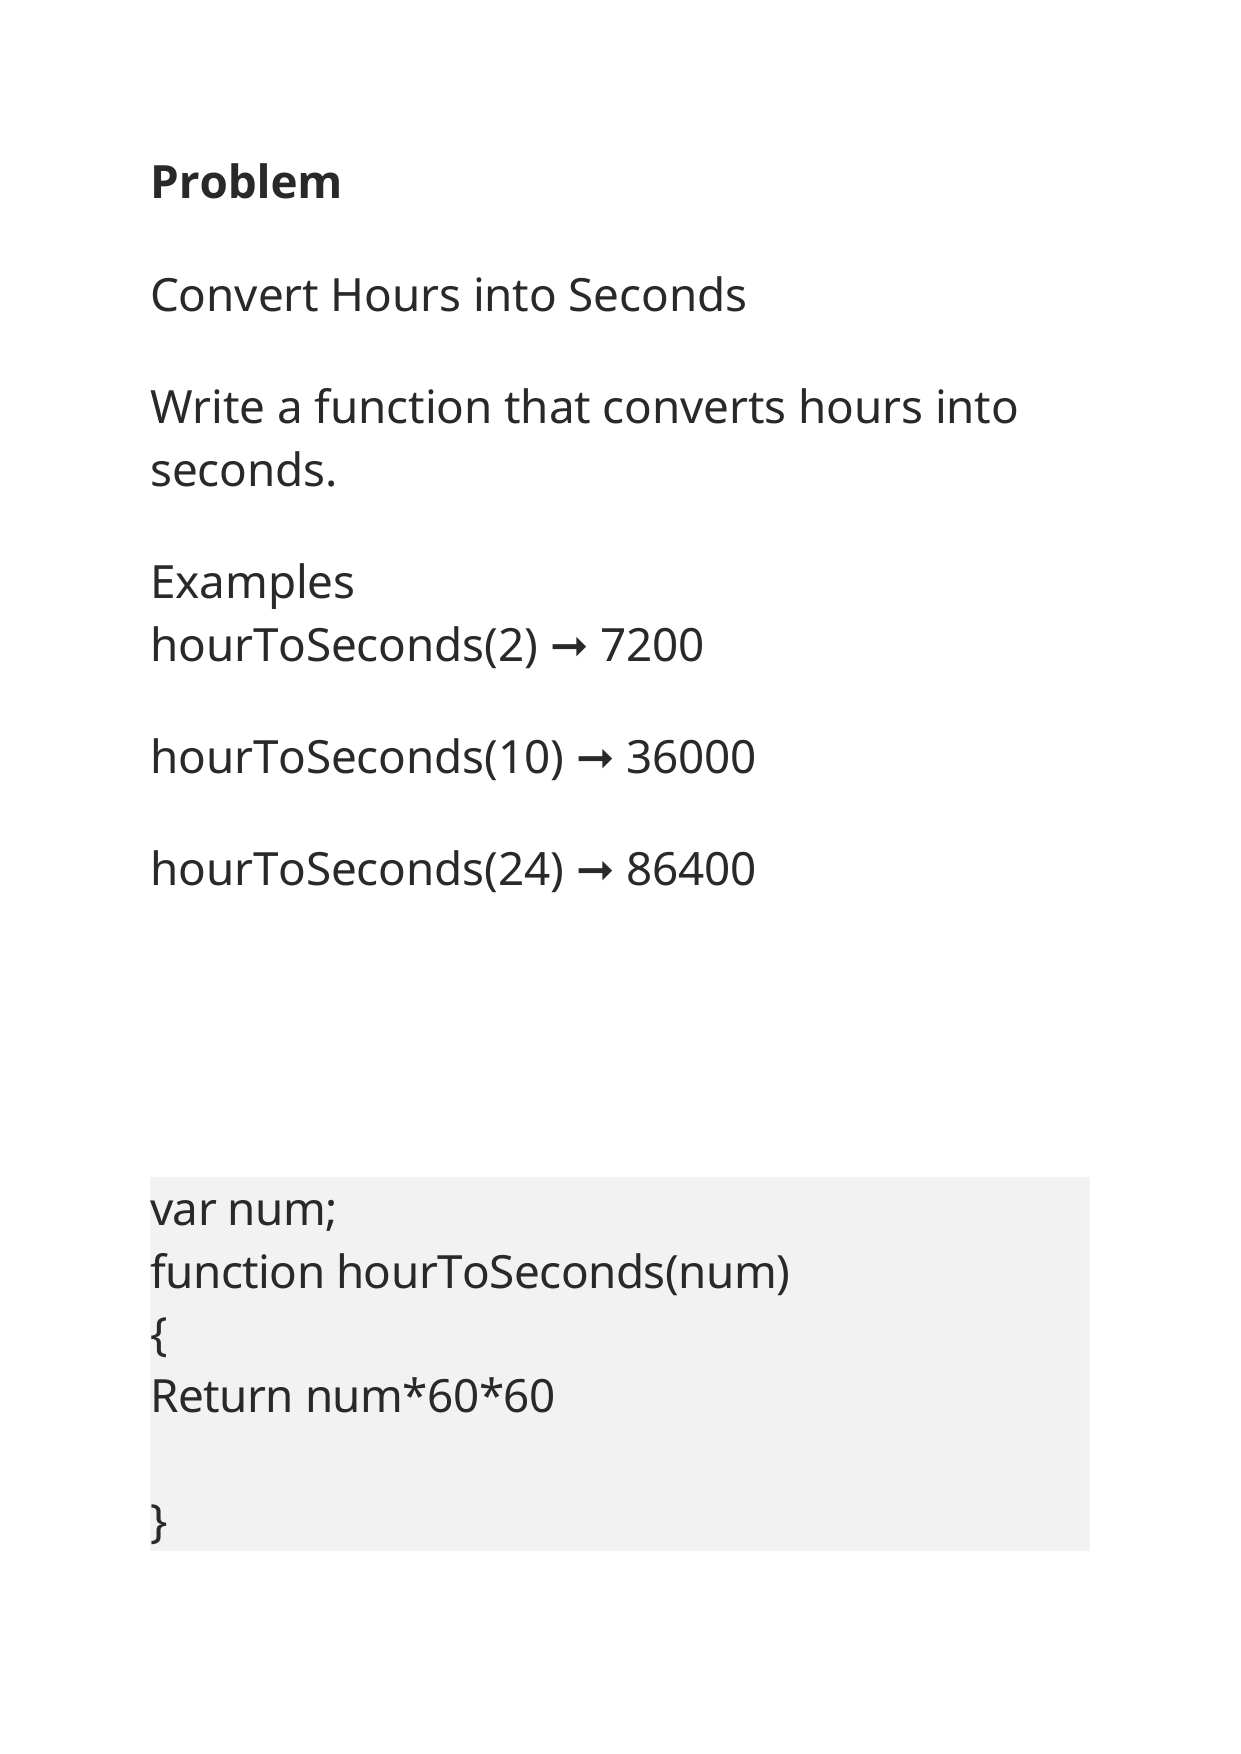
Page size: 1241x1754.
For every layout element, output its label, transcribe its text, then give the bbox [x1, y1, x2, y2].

text Convert Hours into Seconds [150, 262, 1090, 325]
text function hourToSeconds(num) [150, 1239, 1090, 1301]
text { [150, 1301, 1090, 1364]
text Problem [150, 150, 1090, 212]
text var num; [150, 1177, 1090, 1239]
text hourToSeconds(10) ➞ 36000 [150, 724, 1090, 787]
text hourToSeconds(24) ➞ 86400 [150, 837, 1090, 899]
text Examples hourToSeconds(2) ➞ 7200 [150, 549, 1090, 674]
text Write a function that converts hours into seconds. [150, 375, 1090, 499]
text } [150, 1489, 1090, 1551]
text Return num*60*60 [150, 1364, 1090, 1426]
